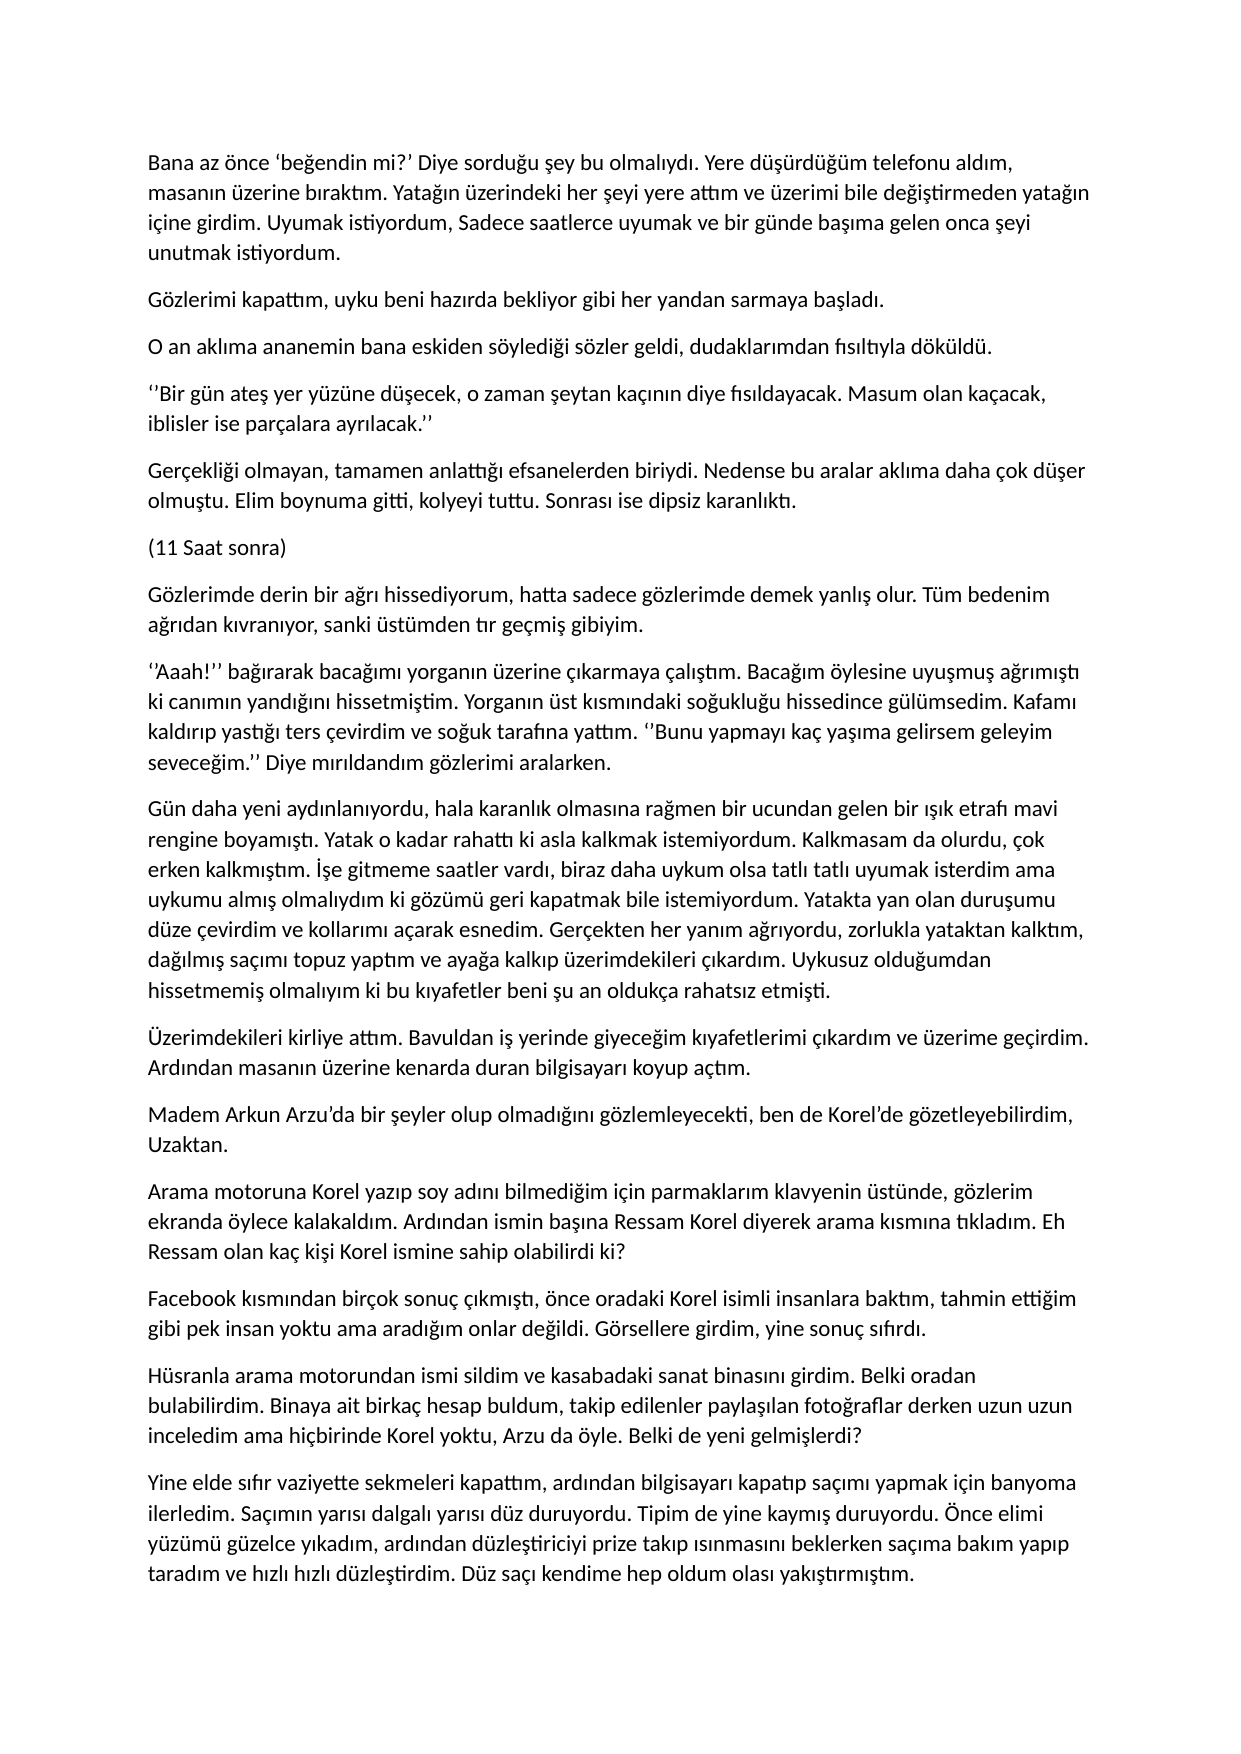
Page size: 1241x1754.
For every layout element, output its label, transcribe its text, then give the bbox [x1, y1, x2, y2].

text Madem Arkun Arzu’da bir şeyler olup olmadığını gözlemleyecekti, ben de Korel’de gözetleyebilirdim, Uzaktan. [148, 1100, 1093, 1158]
text Bana az önce ‘beğendin mi?’ Diye sorduğu şey bu olmalıydı. Yere düşürdüğüm telefonu aldım, masanın üzerine bıraktım. Yatağın üzerindeki her şeyi yere attım ve üzerimi bile değiştirmeden yatağın içine girdim. Uyumak istiyordum, Sadece saatlerce uyumak ve bir günde başıma gelen onca şeyi unutmak istiyordum. [148, 148, 1093, 266]
text Gözlerimde derin bir ağrı hissediyorum, hatta sadece gözlerimde demek yanlış olur. Tüm bedenim ağrıdan kıvranıyor, sanki üstümden tır geçmiş gibiyim. [148, 580, 1093, 638]
text Üzerimdekileri kirliye attım. Bavuldan iş yerinde giyeceğim kıyafetlerimi çıkardım ve üzerime geçirdim. Ardından masanın üzerine kenarda duran bilgisayarı koyup açtım. [148, 1023, 1093, 1081]
text Gün daha yeni aydınlanıyordu, hala karanlık olmasına rağmen bir ucundan gelen bir ışık etrafı mavi rengine boyamıştı. Yatak o kadar rahattı ki asla kalkmak istemiyordum. Kalkmasam da olurdu, çok erken kalkmıştım. İşe gitmeme saatler vardı, biraz daha uykum olsa tatlı tatlı uyumak isterdim ama uykumu almış olmalıydım ki gözümü geri kapatmak bile istemiyordum. Yatakta yan olan duruşumu düze çevirdim ve kollarımı açarak esnedim. Gerçekten her yanım ağrıyordu, zorlukla yataktan kalktım, dağılmış saçımı topuz yaptım ve ayağa kalkıp üzerimdekileri çıkardım. Uykusuz olduğumdan hissetmemiş olmalıyım ki bu kıyafetler beni şu an oldukça rahatsız etmişti. [148, 794, 1093, 1004]
text O an aklıma ananemin bana eskiden söylediği sözler geldi, dudaklarımdan fısıltıyla döküldü. [148, 332, 1093, 360]
text Gözlerimi kapattım, uyku beni hazırda bekliyor gibi her yandan sarmaya başladı. [148, 285, 1093, 313]
text ‘’Bir gün ateş yer yüzüne düşecek, o zaman şeytan kaçının diye fısıldayacak. Masum olan kaçacak, iblisler ise parçalara ayrılacak.’’ [148, 379, 1093, 437]
text Hüsranla arama motorundan ismi sildim ve kasabadaki sanat binasını girdim. Belki oradan bulabilirdim. Binaya ait birkaç hesap buldum, takip edilenler paylaşılan fotoğraflar derken uzun uzun inceledim ama hiçbirinde Korel yoktu, Arzu da öyle. Belki de yeni gelmişlerdi? [148, 1361, 1093, 1449]
text Arama motoruna Korel yazıp soy adını bilmediğim için parmaklarım klavyenin üstünde, gözlerim ekranda öylece kalakaldım. Ardından ismin başına Ressam Korel diyerek arama kısmına tıkladım. Eh Ressam olan kaç kişi Korel ismine sahip olabilirdi ki? [148, 1177, 1093, 1265]
text Gerçekliği olmayan, tamamen anlattığı efsanelerden biriydi. Nedense bu aralar aklıma daha çok düşer olmuştu. Elim boynuma gitti, kolyeyi tuttu. Sonrası ise dipsiz karanlıktı. [148, 456, 1093, 514]
text Facebook kısmından birçok sonuç çıkmıştı, önce oradaki Korel isimli insanlara baktım, tahmin ettiğim gibi pek insan yoktu ama aradığım onlar değildi. Görsellere girdim, yine sonuç sıfırdı. [148, 1284, 1093, 1342]
text (11 Saat sonra) [148, 533, 1093, 561]
text ‘’Aaah!’’ bağırarak bacağımı yorganın üzerine çıkarmaya çalıştım. Bacağım öylesine uyuşmuş ağrımıştı ki canımın yandığını hissetmiştim. Yorganın üst kısmındaki soğukluğu hissedince gülümsedim. Kafamı kaldırıp yastığı ters çevirdim ve soğuk tarafına yattım. ‘’Bunu yapmayı kaç yaşıma gelirsem geleyim seveceğim.’’ Diye mırıldandım gözlerimi aralarken. [148, 657, 1093, 776]
text Yine elde sıfır vaziyette sekmeleri kapattım, ardından bilgisayarı kapatıp saçımı yapmak için banyoma ilerledim. Saçımın yarısı dalgalı yarısı düz duruyordu. Tipim de yine kaymış duruyordu. Önce elimi yüzümü güzelce yıkadım, ardından düzleştiriciyi prize takıp ısınmasını beklerken saçıma bakım yapıp taradım ve hızlı hızlı düzleştirdim. Düz saçı kendime hep oldum olası yakıştırmıştım. [148, 1468, 1093, 1587]
